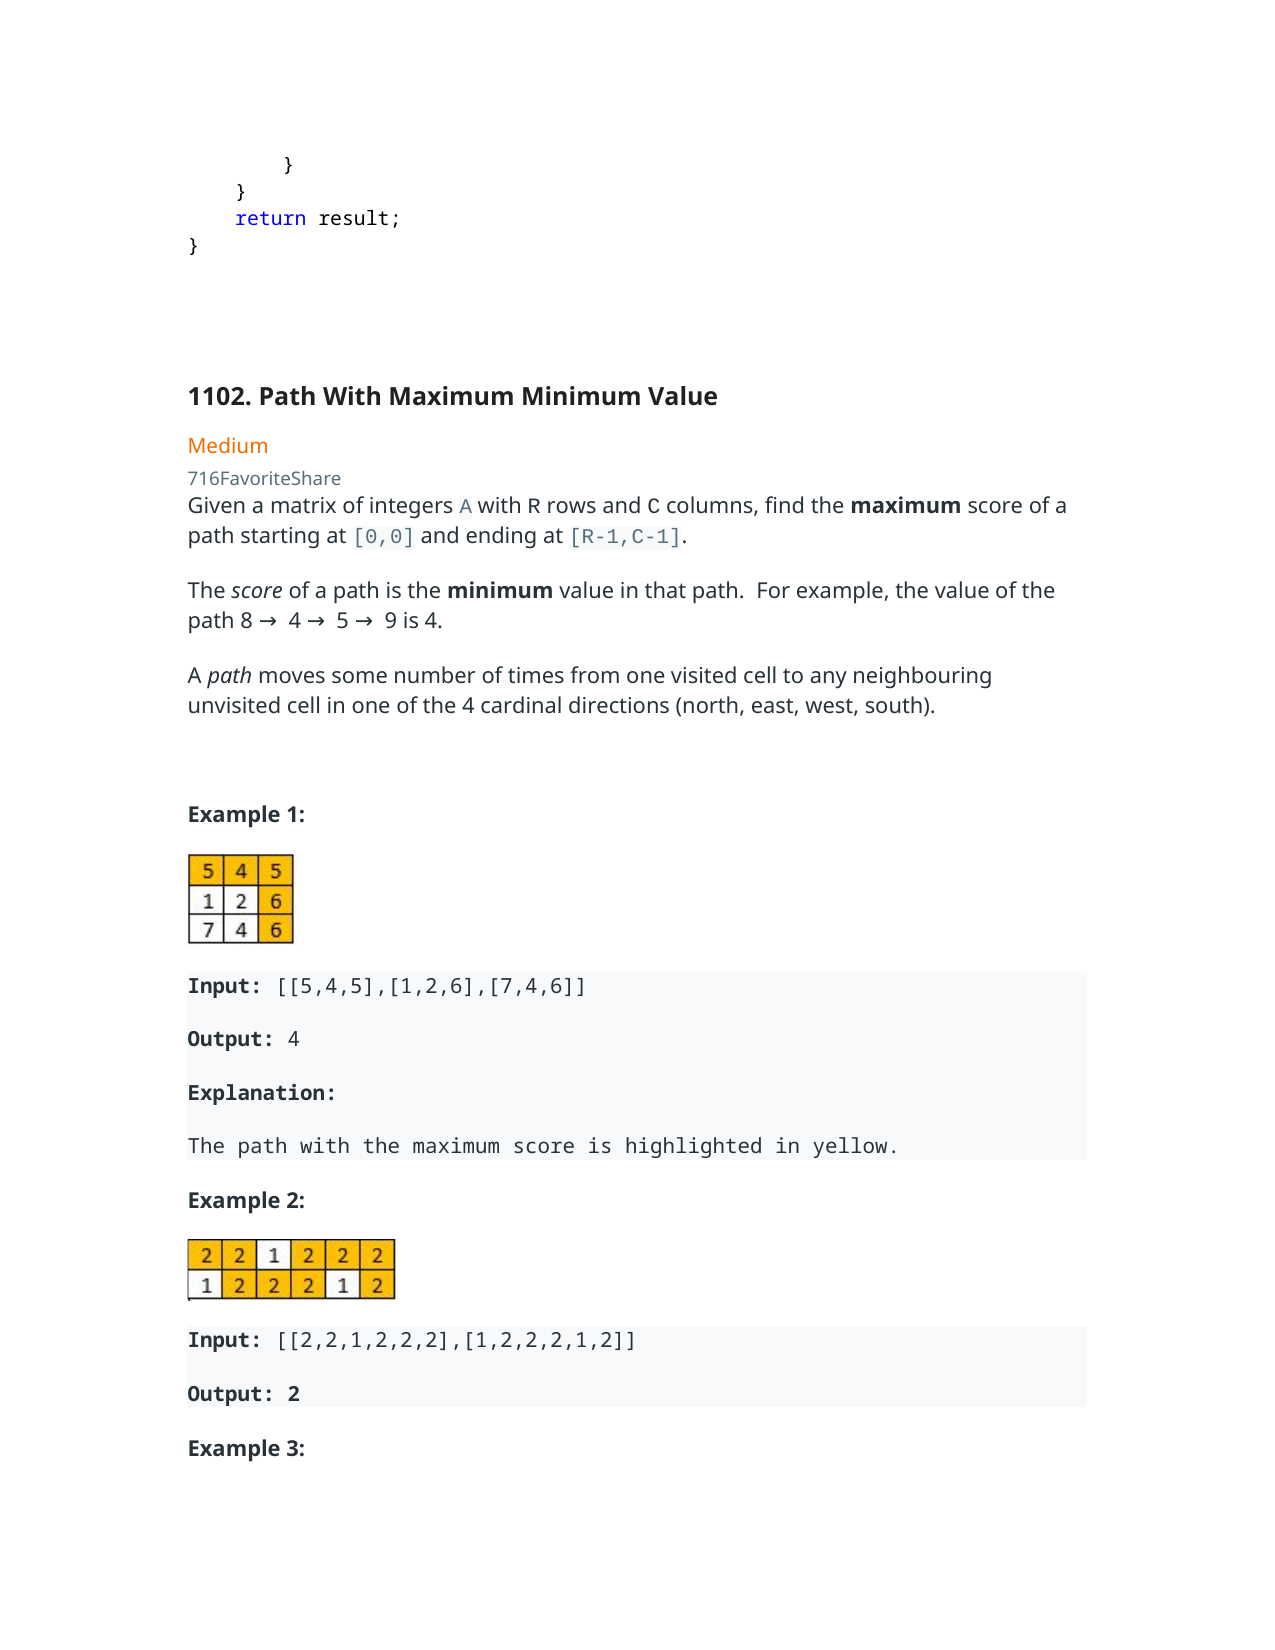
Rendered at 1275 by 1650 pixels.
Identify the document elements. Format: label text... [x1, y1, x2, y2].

text } [187, 177, 1087, 204]
text Example 1: [187, 799, 1087, 829]
text The score of a path is the minimum value in that path. For example, the value of the path 8 → 4 → 5 → 9 is 4. [187, 575, 1087, 635]
text Output: 2 [187, 1379, 1087, 1407]
picture [187, 853, 297, 947]
text A path moves some number of times from one visited cell to any neighbouring unvisited cell in one of the 4 cardinal directions (north, east, west, south). [187, 660, 1087, 719]
text Given a matrix of integers A with R rows and C columns, find the maximum score of a path starting at [0,0] and ending at [R-1,C-1]. [187, 490, 1087, 550]
text 716FavoriteShare [187, 459, 1087, 490]
text } [187, 150, 1087, 177]
text Output: 4 [187, 1024, 1087, 1053]
text The path with the maximum score is highlighted in yellow. [187, 1131, 1087, 1160]
text Input: [[5,4,5],[1,2,6],[7,4,6]] [187, 971, 1087, 999]
text Example 3: [187, 1432, 1087, 1462]
text return result; [187, 204, 1087, 231]
subtitle 1102. Path With Maximum Minimum Value [187, 378, 1087, 412]
text } [187, 231, 1087, 258]
text Medium [187, 428, 1087, 459]
text Input: [[2,2,1,2,2,2],[1,2,2,2,1,2]] [187, 1326, 1087, 1354]
picture [187, 1239, 397, 1301]
text Explanation: [187, 1078, 1087, 1106]
text Example 2: [187, 1185, 1087, 1215]
